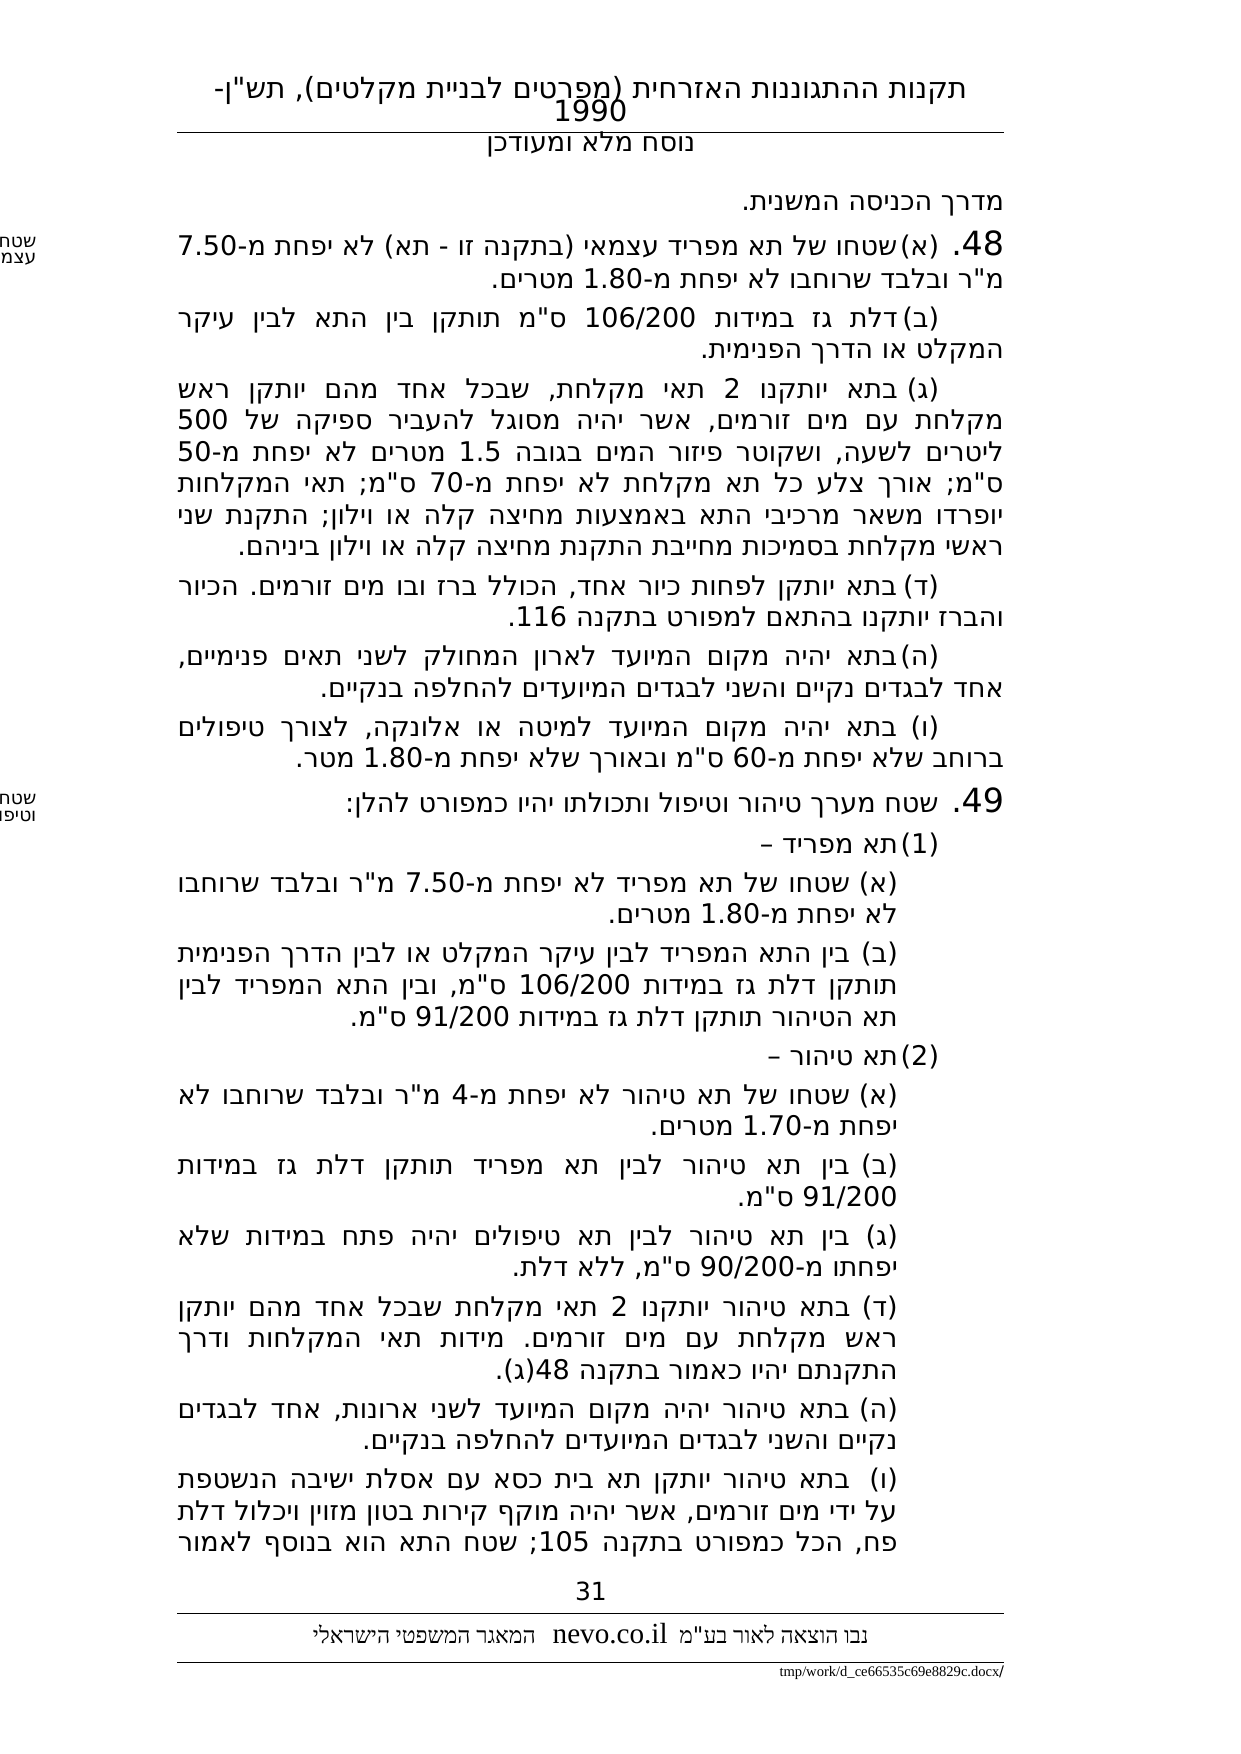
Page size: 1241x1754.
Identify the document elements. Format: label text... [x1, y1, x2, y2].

text (ב) בין התא המפריד לבין עיקר המקלט או לבין הדרך הפנימית תותקן דלת גז במידות 106/200 ס"מ, ובין התא המפריד לבין תא הטיהור תותקן דלת גז במידות 91/200 ס"מ. [177, 938, 898, 1032]
text (א) שטחו של תא טיהור לא יפחת מ-4 מ"ר ובלבד שרוחבו לא יפחת מ-. [177, 1079, 898, 1142]
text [177, 185, 1004, 217]
text 49. שטח מערך טיהור וטיפול ותכולתו יהיו כמפורט להלן: [177, 782, 1004, 821]
text (2) תא טיהור – [177, 1040, 1004, 1071]
text (ב) דלת גז במידות 106/200 ס"מ תותקן בין התא לבין עיקר המקלט או הדרך הפנימית. [177, 302, 1004, 365]
text (1) תא מפריד – [177, 828, 1004, 859]
text 48. (א) שטחו של תא מפריד עצמאי (בתקנה זו - תא) לא יפחת מ-7.50 מ"ר ובלבד שרוחבו לא יפחת מ-. [177, 224, 1004, 295]
text (ג) בתא יותקנו 2 תאי מקלחת, שבכל אחד מהם יותקן ראש מקלחת עם מים זורמים, אשר יהיה מסוגל להעביר ספיקה של לשעה, ושקוטר פיזור המים בגובה לא יפחת מ-; אורך צלע כל תא מקלחת לא יפחת מ-; תאי המקלחות יופרדו משאר מרכיבי התא באמצעות מחיצה קלה או וילון; התקנת שני ראשי מקלחת בסמיכות מחייבת התקנת מחיצה קלה או וילון ביניהם. [177, 373, 1004, 562]
text (ה) בתא טיהור יהיה מקום המיועד לשני ארונות, אחד לבגדים נקיים והשני לבגדים המיועדים להחלפה בנקיים. [177, 1393, 898, 1456]
text (ד) בתא יותקן לפחות כיור אחד, הכולל ברז ובו מים זורמים. הכיור והברז יותקנו בהתאם למפורט בתקנה 116. [177, 570, 1004, 633]
text (ב) בין תא טיהור לבין תא מפריד תותקן דלת גז במידות 91/200 ס"מ. [177, 1149, 898, 1213]
text (ו) בתא יהיה מקום המיועד למיטה או אלונקה, לצורך טיפולים ברוחב שלא יפחת מ- ובאורך שלא יפחת מ-. [177, 711, 1004, 774]
text (ד) בתא טיהור יותקנו 2 תאי מקלחת שבכל אחד מהם יותקן ראש מקלחת עם מים זורמים. מידות תאי המקלחות ודרך התקנתם יהיו כאמור בתקנה 48(ג). [177, 1291, 898, 1386]
text (ג) בין תא טיהור לבין תא טיפולים יהיה פתח במידות שלא יפחתו מ-90/200 ס"מ, ללא דלת. [177, 1220, 898, 1283]
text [177, 1464, 898, 1558]
text (ה) בתא יהיה מקום המיועד לארון המחולק לשני תאים פנימיים, אחד לבגדים נקיים והשני לבגדים המיועדים להחלפה בנקיים. [177, 640, 1004, 703]
text (א) שטחו של תא מפריד לא יפחת מ-7.50 מ"ר ובלבד שרוחבו לא יפחת מ-. [177, 867, 898, 930]
